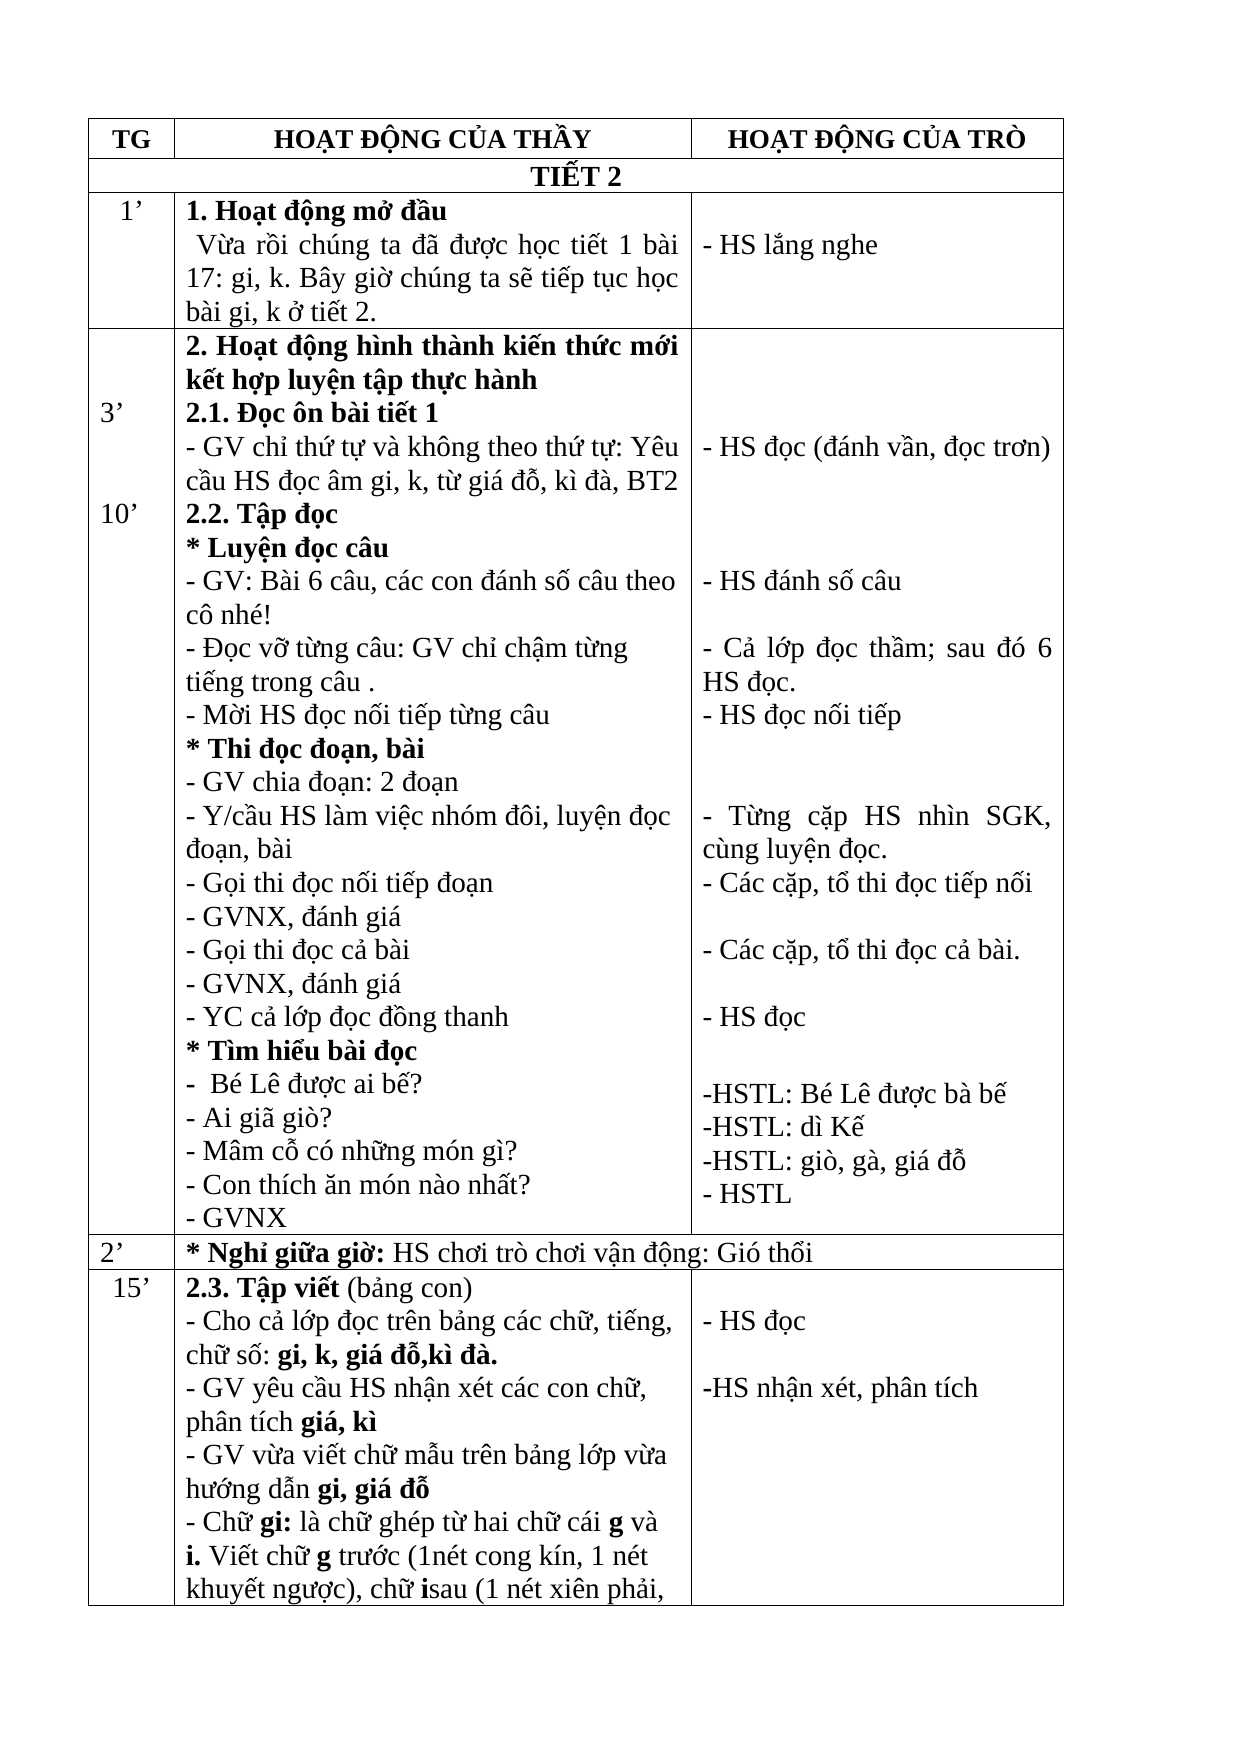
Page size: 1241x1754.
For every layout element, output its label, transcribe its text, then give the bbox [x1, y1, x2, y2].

table_cell 2’ [89, 1235, 174, 1269]
table_cell TIẾT 2 [89, 159, 1063, 192]
table_header TG [89, 119, 174, 158]
table_cell * Nghỉ giữa giờ: HS chơi trò chơi vận động: Gió thổi [175, 1235, 1063, 1269]
table_cell - HS lắng nghe [692, 193, 1063, 327]
table_cell 1. Hoạt động mở đầu Vừa rồi chúng ta đã được học tiết 1 bài 17: gi, k. Bây giờ chúng ta sẽ tiếp tục học bài gi, k ở tiết 2. [175, 193, 691, 327]
table_header HOẠT ĐỘNG CỦA THẦY [175, 119, 691, 158]
table_cell 1’ [89, 193, 174, 327]
table_cell - HS đọc -HS nhận xét, phân tích - HS viết bảng con - HS nhận xét bạn - HS nghe - HS viết - HS nhận xét bài bạn. [692, 1270, 1063, 1605]
table_cell 15’ [89, 1270, 174, 1605]
table_header HOẠT ĐỘNG CỦA TRÒ [692, 119, 1063, 158]
table_cell 2. Hoạt động hình thành kiến thức mới kết hợp luyện tập thực hành 2.1. Đọc ôn bài tiết 1 - GV chỉ thứ tự và không theo thứ tự: Yêu cầu HS đọc âm gi, k, từ giá đỗ, kì đà, BT2 2.2. Tập đọc * Luyện đọc câu - GV: Bài 6 câu, các con đánh số câu theo cô nhé! - Đọc vỡ từng câu: GV chỉ chậm từng tiếng trong câu . - Mời HS đọc nối tiếp từng câu * Thi đọc đoạn, bài - GV chia đoạn: 2 đoạn - Y/cầu HS làm việc nhóm đôi, luyện đọc đoạn, bài - Gọi thi đọc nối tiếp đoạn - GVNX, đánh giá - Gọi thi đọc cả bài - GVNX, đánh giá - YC cả lớp đọc đồng thanh * Tìm hiểu bài đọc - Bé Lê được ai bế? - Ai giã giò? - Mâm cỗ có những món gì? - Con thích ăn món nào nhất? - GVNX [175, 329, 691, 1234]
table_cell 3’ 10’ [89, 329, 174, 1234]
table_cell - HS đọc (đánh vần, đọc trơn) - HS đánh số câu - Cả lớp đọc thầm; sau đó 6 HS đọc. - HS đọc nối tiếp - Từng cặp HS nhìn SGK, cùng luyện đọc. - Các cặp, tổ thi đọc tiếp nối - Các cặp, tổ thi đọc cả bài. - HS đọc -HSTL: Bé Lê được bà bế -HSTL: dì Kế -HSTL: giò, gà, giá đỗ - HSTL [692, 329, 1063, 1234]
